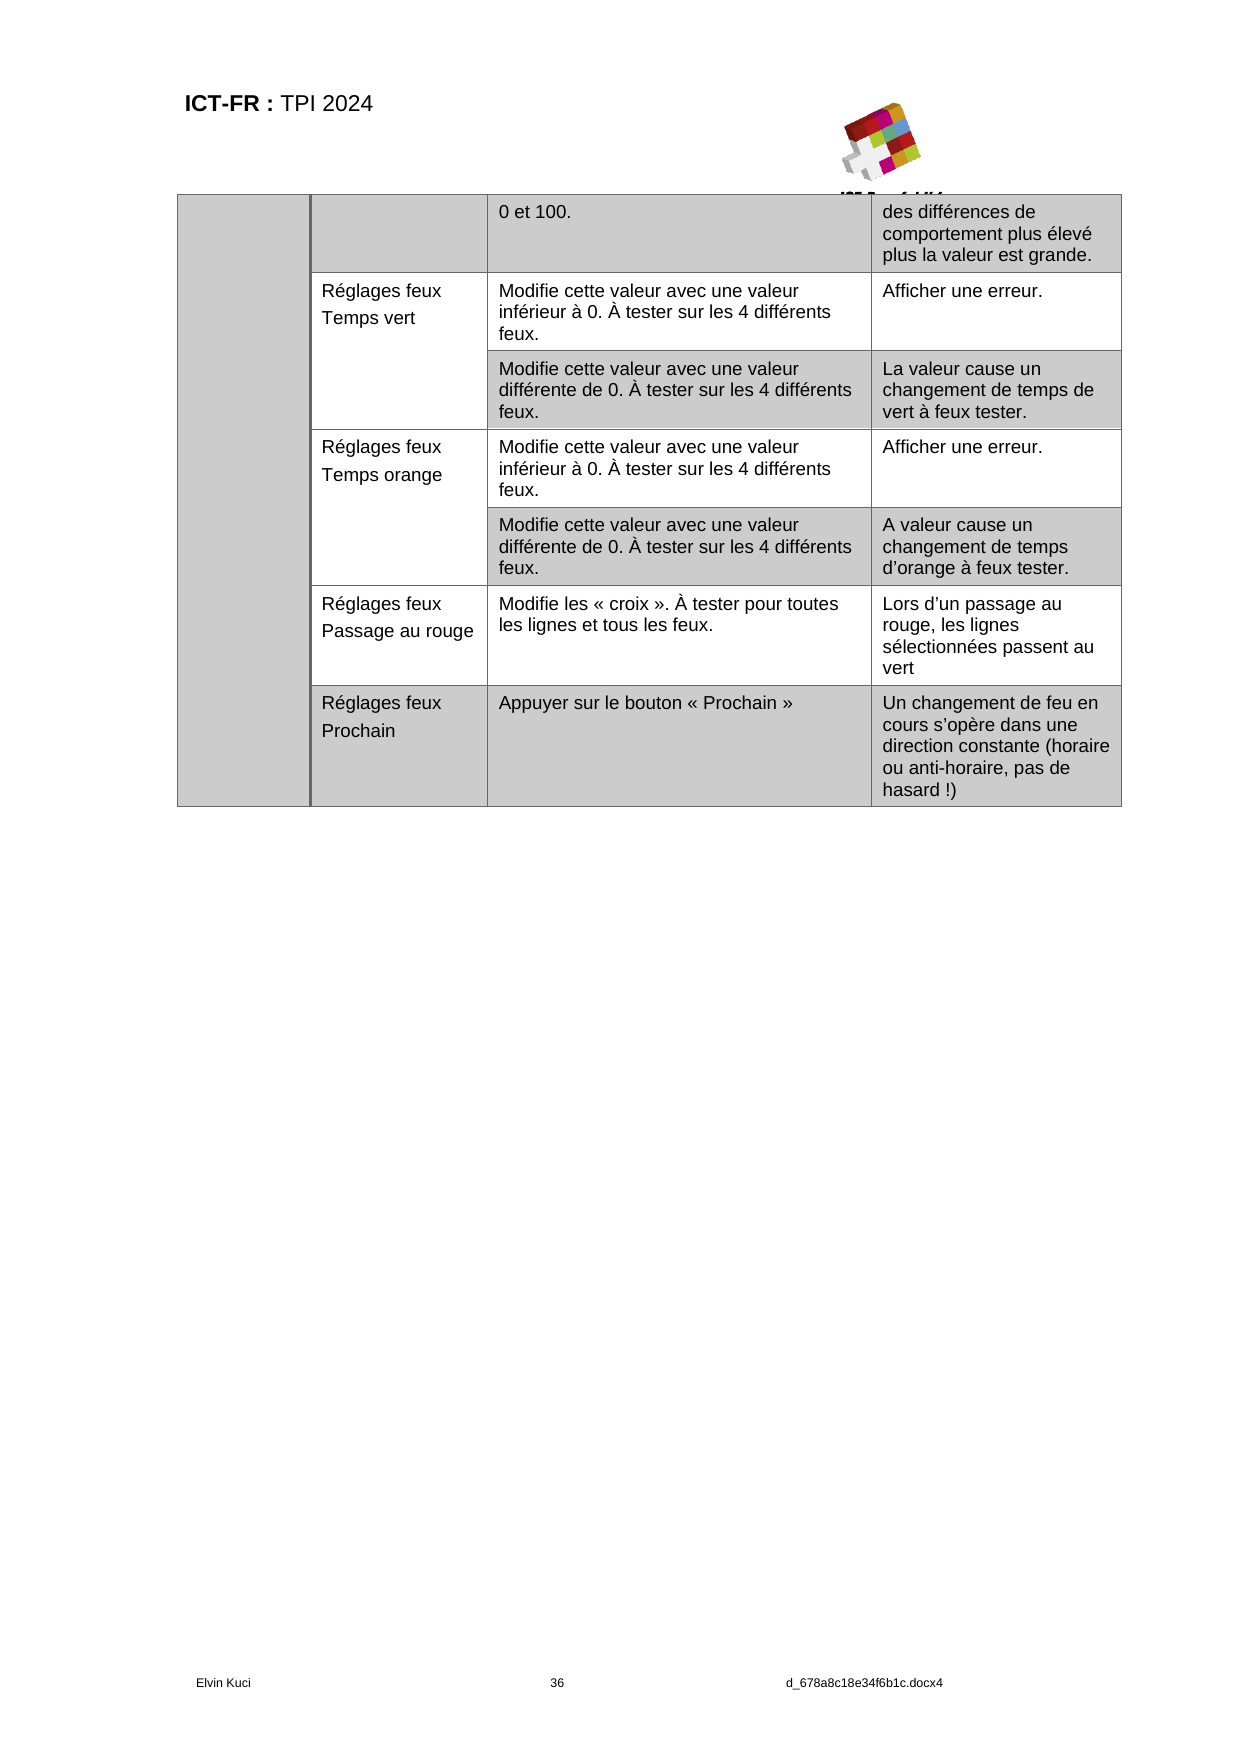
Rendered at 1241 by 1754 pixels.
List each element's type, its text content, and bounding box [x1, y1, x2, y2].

table_cell Modifie cette valeur avec une valeur inférieur à 0. À tester sur les 4 différents feux. [488, 430, 871, 507]
table_cell La valeur cause un changement de temps de vert à feux tester. [872, 351, 1121, 428]
table_cell Réglages feux Temps orange [312, 430, 487, 585]
table_cell Réglages feux Prochain [312, 686, 487, 806]
table_cell Modifie les « croix ». À tester pour toutes les lignes et tous les feux. [488, 586, 871, 685]
table_cell Afficher une erreur. [872, 273, 1121, 350]
table_cell Afficher une erreur. [872, 430, 1121, 507]
table_cell A valeur cause un changement de temps d’orange à feux tester. [872, 508, 1121, 585]
table_cell Modifie cette valeur avec une valeur entre 0 et 100. [488, 195, 871, 272]
table_cell Un changement de feu en cours s’opère dans une direction constante (horaire ou anti-horaire, pas de hasard !) [872, 686, 1121, 806]
table_cell Les véhicules subissent des différences de comportement plus élevé plus la valeur est grande. [872, 195, 1121, 272]
table_cell Modifie cette valeur avec une valeur différente de 0. À tester sur les 4 différents feux. [488, 508, 871, 585]
table_cell Lors d’un passage au rouge, les lignes sélectionnées passent au vert [872, 586, 1121, 685]
table_cell Réglages feux Passage au rouge [312, 586, 487, 685]
table_cell Modifie cette valeur avec une valeur différente de 0. À tester sur les 4 différents feux. [488, 351, 871, 428]
table_cell Modifie cette valeur avec une valeur inférieur à 0. À tester sur les 4 différents feux. [488, 273, 871, 350]
table_cell Réglages feux Temps vert [312, 273, 487, 428]
table_cell Appuyer sur le bouton « Prochain » [488, 686, 871, 806]
picture [814, 88, 1075, 194]
